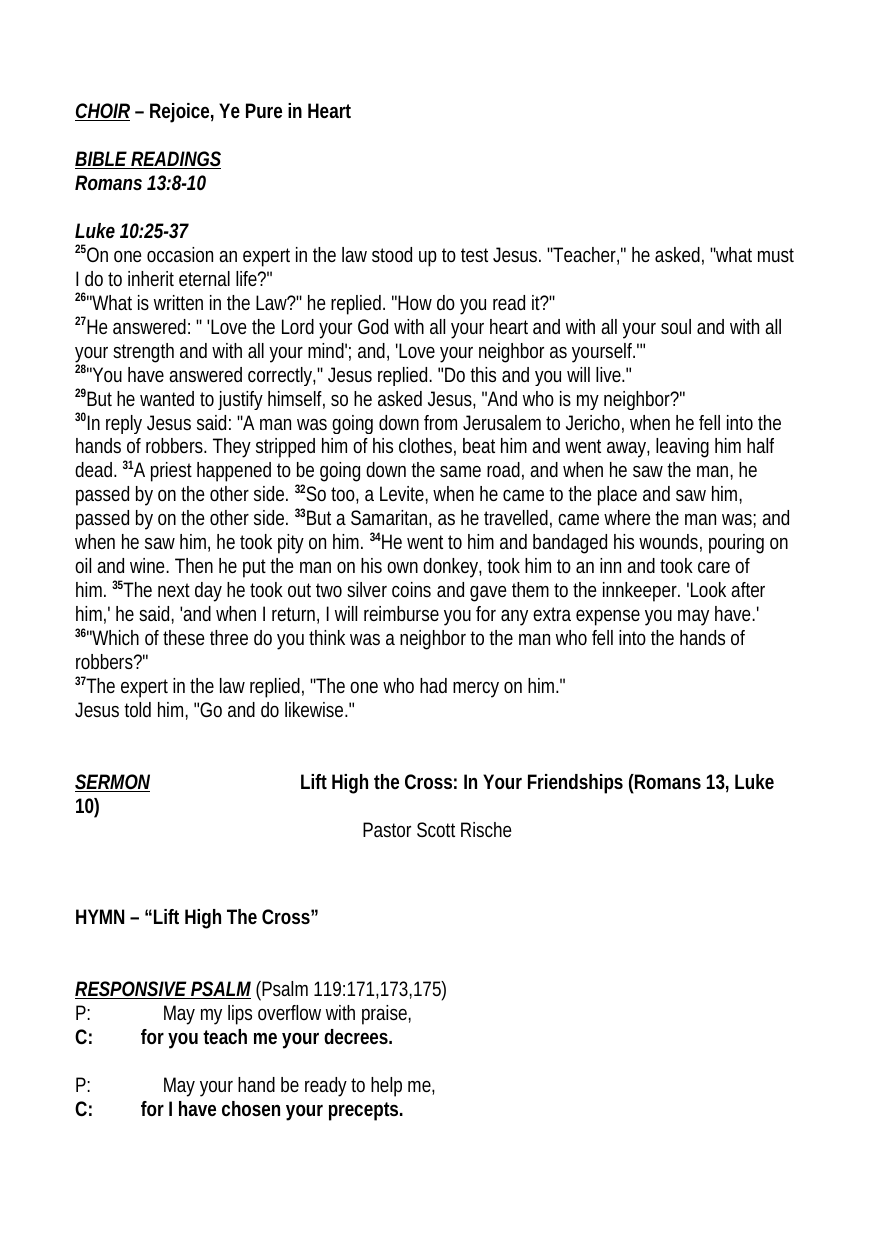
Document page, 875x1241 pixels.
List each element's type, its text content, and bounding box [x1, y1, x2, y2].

text SERMON Lift High the Cross: In Your Friendships (Romans 13, Luke 10) [75, 770, 799, 818]
text RESPONSIVE PSALM (Psalm 119:171,173,175) [75, 977, 799, 1001]
text P: May my lips overflow with praise, [75, 1001, 799, 1025]
text C: for you teach me your decrees. [75, 1025, 799, 1049]
text 25On one occasion an expert in the law stood up to test Jesus. "Teacher," he asked, "what must I do to inherit eternal life?" 26"What is written in the Law?" he replied. "How do you read it?" 27He answered: " 'Love the Lord your God with all your heart and with all your soul and with all your strength and with all your mind'; and, 'Love your neighbor as yourself.'" 28"You have answered correctly," Jesus replied. "Do this and you will live." 29But he wanted to justify himself, so he asked Jesus, "And who is my neighbor?" 30In reply Jesus said: "A man was going down from Jerusalem to Jericho, when he fell into the hands of robbers. They stripped him of his clothes, beat him and went away, leaving him half dead. 31A priest happened to be going down the same road, and when he saw the man, he passed by on the other side. 32So too, a Levite, when he came to the place and saw him, passed by on the other side. 33But a Samaritan, as he travelled, came where the man was; and when he saw him, he took pity on him. 34He went to him and bandaged his wounds, pouring on oil and wine. Then he put the man on his own donkey, took him to an inn and took care of him. 35The next day he took out two silver coins and gave them to the innkeeper. 'Look after him,' he said, 'and when I return, I will reimburse you for any extra expense you may have.' 36"Which of these three do you think was a neighbor to the man who fell into the hands of robbers?" 37The expert in the law replied, "The one who had mercy on him." Jesus told him, "Go and do likewise." [75, 243, 799, 722]
text C: for I have chosen your precepts. [75, 1097, 799, 1121]
text Romans 13:8-10 [75, 171, 799, 195]
text CHOIR – Rejoice, Ye Pure in Heart [75, 99, 799, 123]
text BIBLE READINGS [75, 147, 799, 171]
text HYMN – “Lift High The Cross” [75, 885, 799, 929]
text P: May your hand be ready to help me, [75, 1073, 799, 1097]
text Luke 10:25-37 [75, 219, 799, 243]
text Pastor Scott Rische [75, 818, 799, 842]
